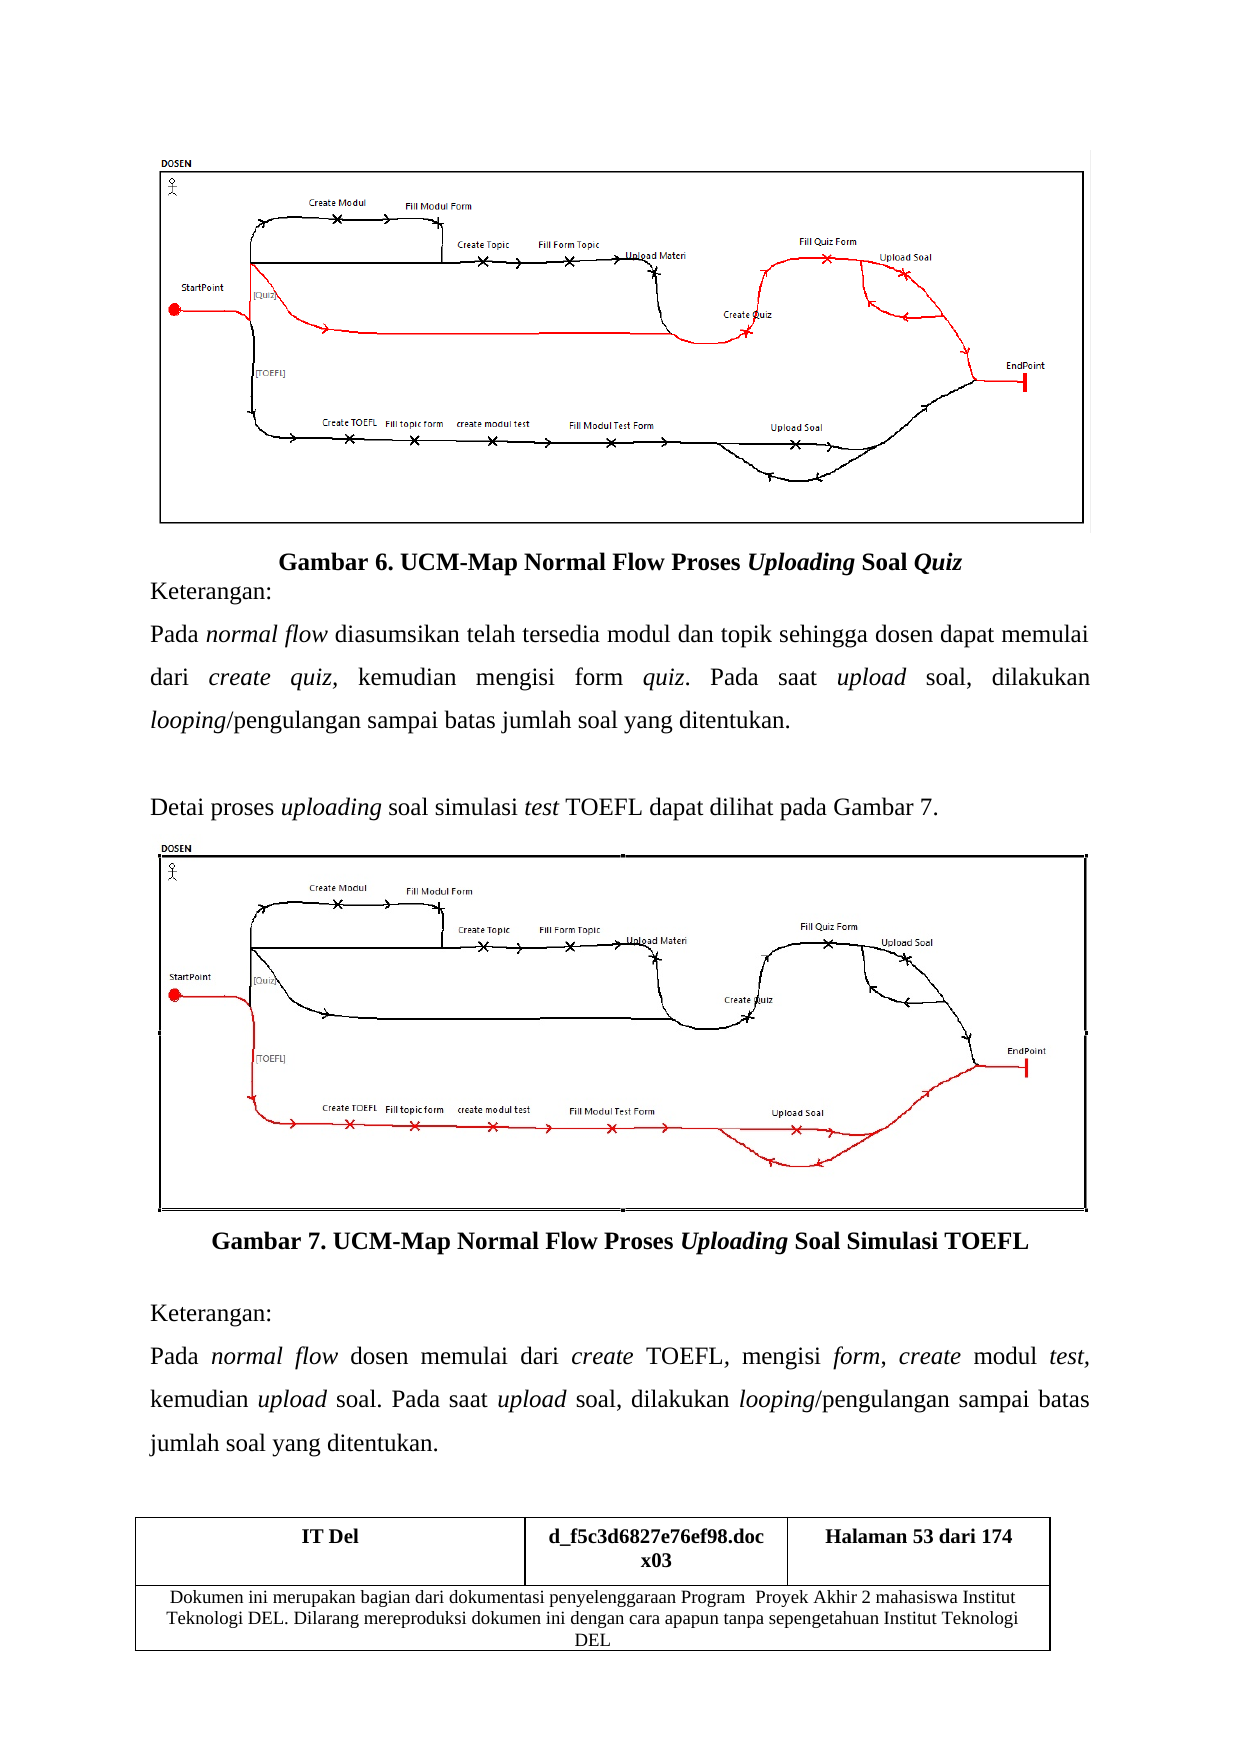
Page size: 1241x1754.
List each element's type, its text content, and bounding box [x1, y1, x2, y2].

text Gambar 6. UCM-Map Normal Flow Proses Uploading Soal Quiz [150, 547, 1090, 576]
text Keterangan: [150, 1298, 1090, 1327]
text Pada normal flow dosen memulai dari create TOEFL, mengisi form, create modul test, kemudian upload soal. Pada saat upload soal, dilakukan looping/pengulangan sampai batas jumlah soal yang ditentukan. [150, 1341, 1090, 1456]
text Detai proses uploading soal simulasi test TOEFL dapat dilihat pada Gambar 7. [150, 792, 1090, 820]
picture [150, 834, 1091, 1227]
text Keterangan: [150, 576, 1090, 605]
text Gambar 7. UCM-Map Normal Flow Proses Uploading Soal Simulasi TOEFL [150, 1227, 1090, 1255]
picture [150, 150, 1091, 533]
text Pada normal flow diasumsikan telah tersedia modul dan topik sehingga dosen dapat memulai dari create quiz, kemudian mengisi form quiz. Pada saat upload soal, dilakukan looping/pengulangan sampai batas jumlah soal yang ditentukan. [150, 619, 1090, 734]
